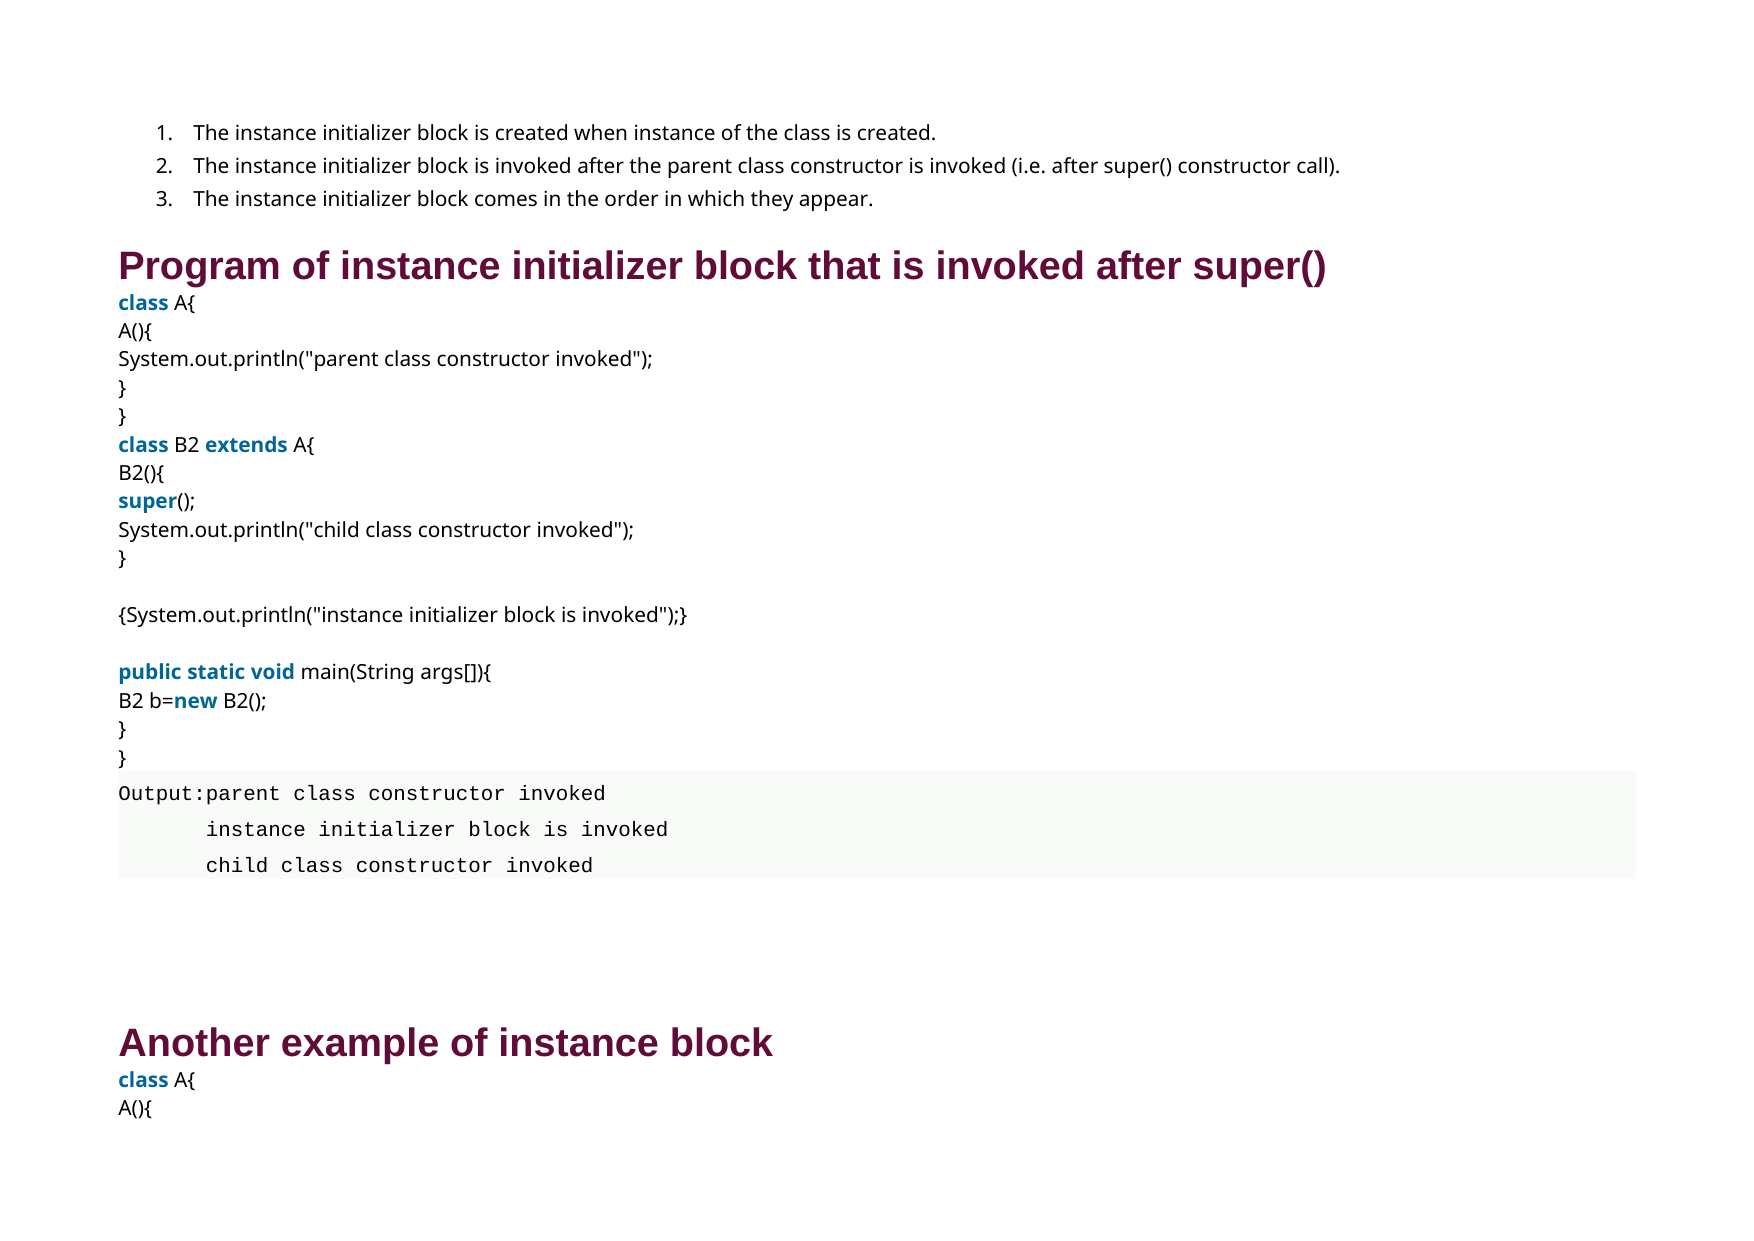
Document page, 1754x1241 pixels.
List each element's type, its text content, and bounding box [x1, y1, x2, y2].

subtitle Program of instance initializer block that is invoked after super() [118, 242, 1636, 288]
text instance initializer block is invoked [118, 807, 1636, 843]
text System.out.println("parent class constructor invoked"); [118, 344, 1636, 373]
text B2(){ [118, 458, 1636, 487]
text {System.out.println("instance initializer block is invoked");} [118, 600, 1636, 629]
text } [118, 543, 1636, 572]
text class B2 extends A{ [118, 430, 1636, 458]
text B2 b=new B2(); [118, 686, 1636, 714]
text } [118, 714, 1636, 743]
text child class constructor invoked [118, 843, 1636, 879]
text } [118, 743, 1636, 771]
text class A{ [118, 288, 1636, 316]
list The instance initializer block comes in the order in which they appear. [156, 184, 1636, 213]
list The instance initializer block is created when instance of the class is created. [156, 118, 1636, 147]
list The instance initializer block is invoked after the parent class constructor is invoked (i.e. after super() constructor call). [156, 151, 1636, 180]
text A(){ [118, 316, 1636, 344]
text A(){ [118, 1093, 1636, 1122]
text Output:parent class constructor invoked [118, 771, 1636, 807]
text class A{ [118, 1065, 1636, 1093]
text super(); [118, 487, 1636, 515]
text } [118, 401, 1636, 430]
text System.out.println("child class constructor invoked"); [118, 515, 1636, 543]
subtitle Another example of instance block [118, 1019, 1636, 1065]
text } [118, 373, 1636, 401]
text public static void main(String args[]){ [118, 657, 1636, 686]
